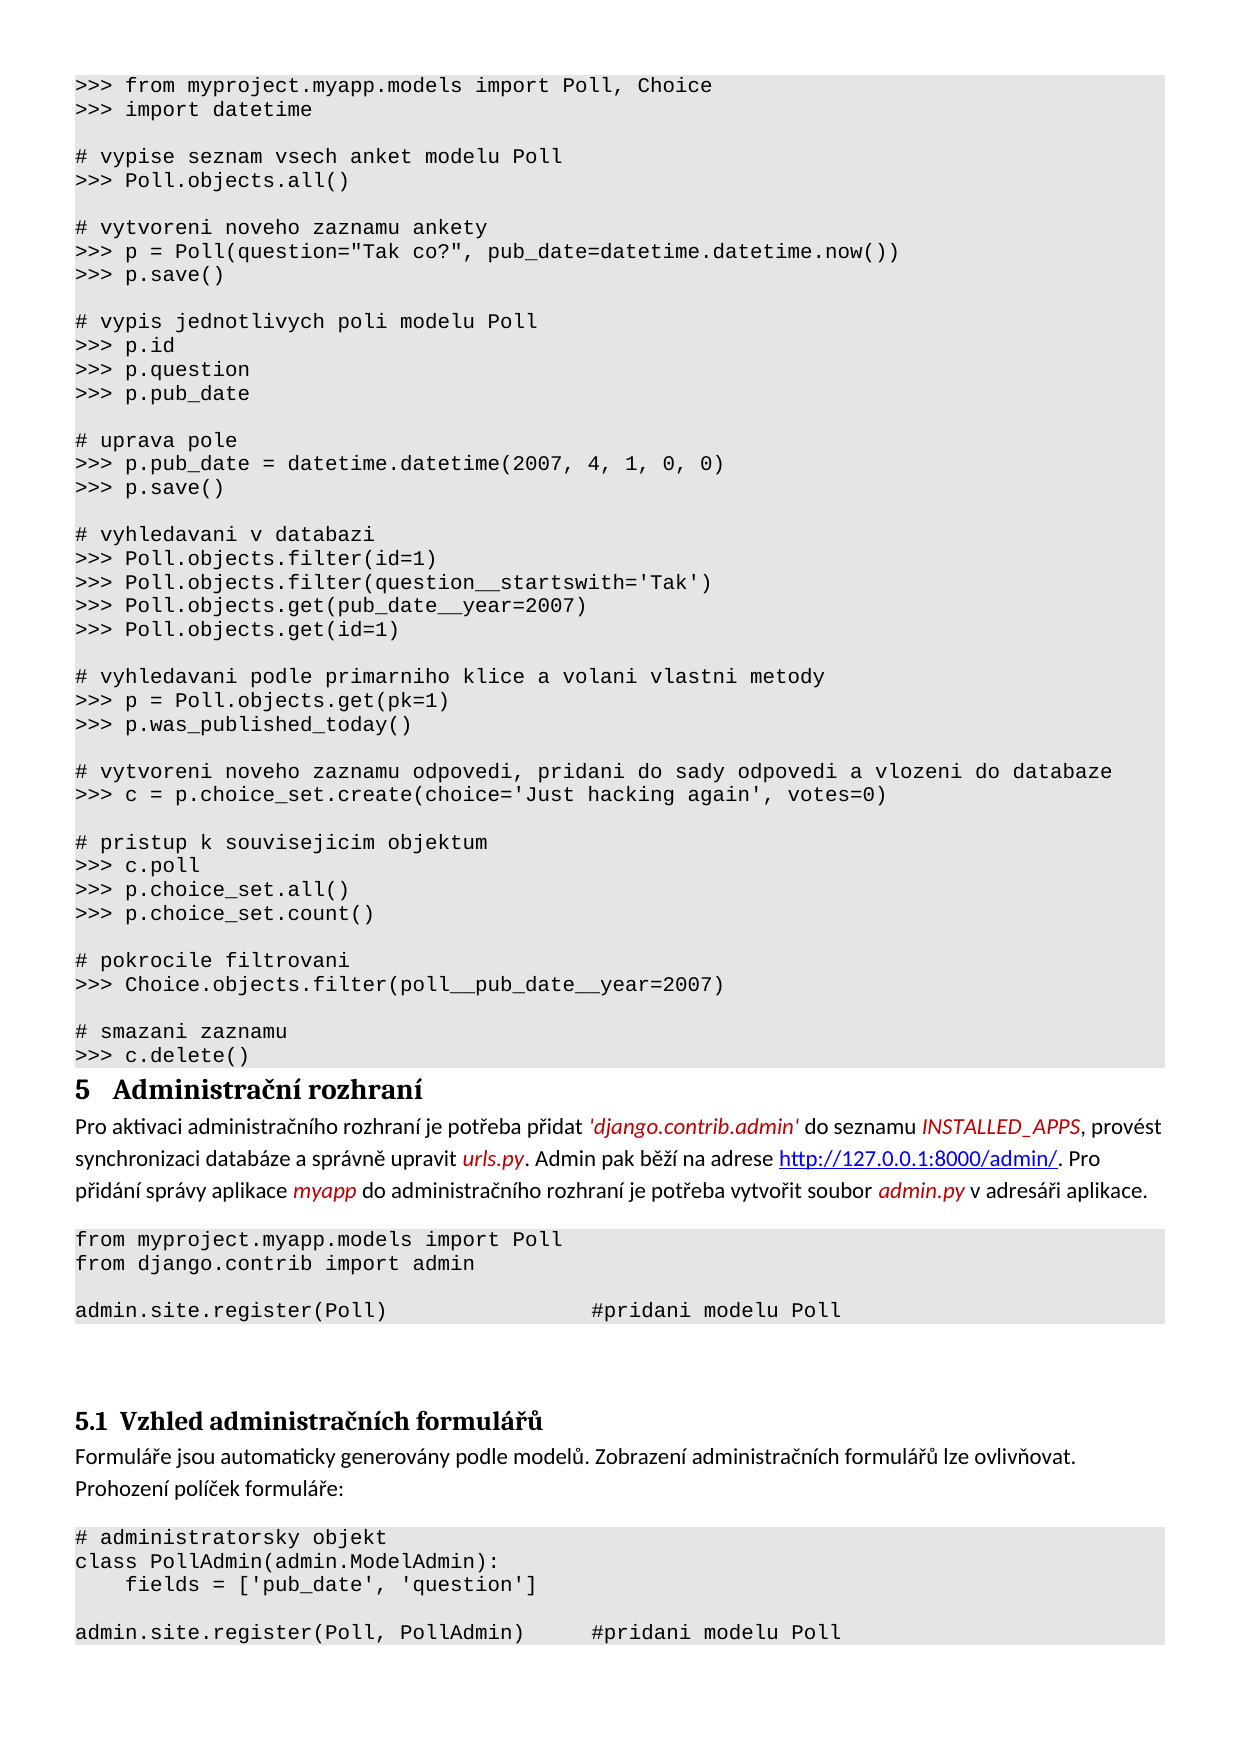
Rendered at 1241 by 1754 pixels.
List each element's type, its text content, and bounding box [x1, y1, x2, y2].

text >>> import datetime [75, 99, 1165, 122]
text # uprava pole [75, 430, 1165, 453]
text # vypis jednotlivych poli modelu Poll [75, 312, 1165, 335]
subtitle Administrační rozhraní [75, 1068, 1165, 1107]
text >>> p.save() [75, 264, 1165, 288]
text >>> p.save() [75, 477, 1165, 501]
text >>> from myproject.myapp.models import Poll, Choice [75, 75, 1165, 99]
text >>> p.id [75, 335, 1165, 359]
text >>> p = Poll.objects.get(pk=1) [75, 690, 1165, 713]
text >>> p = Poll(question="Tak co?", pub_date=datetime.datetime.now()) [75, 241, 1165, 264]
subtitle Vzhled administračních formulářů [75, 1406, 1165, 1437]
text Formuláře jsou automaticky generovány podle modelů. Zobrazení administračních formulářů lze ovlivňovat. Prohození políček formuláře: [75, 1442, 1165, 1502]
text fields = ['pub_date', 'question'] [75, 1574, 1165, 1598]
text # pokrocile filtrovani [75, 950, 1165, 974]
text # vytvoreni noveho zaznamu ankety [75, 217, 1165, 241]
text >>> Poll.objects.get(id=1) [75, 619, 1165, 643]
text >>> Poll.objects.get(pub_date__year=2007) [75, 595, 1165, 619]
text >>> p.was_published_today() [75, 713, 1165, 737]
text from django.contrib import admin [75, 1253, 1165, 1277]
text # smazani zaznamu [75, 1021, 1165, 1044]
text >>> Poll.objects.filter(question__startswith='Tak') [75, 572, 1165, 595]
text # vyhledavani v databazi [75, 524, 1165, 548]
text Pro aktivaci administračního rozhraní je potřeba přidat 'django.contrib.admin' do seznamu INSTALLED_APPS, provést synchronizaci databáze a správně upravit urls.py. Admin pak běží na adrese http://127.0.0.1:8000/admin/. Pro přidání správy aplikace myapp do administračního rozhraní je potřeba vytvořit soubor admin.py v adresáři aplikace. [75, 1112, 1165, 1204]
text admin.site.register(Poll) #pridani modelu Poll [75, 1300, 1165, 1324]
text >>> c = p.choice_set.create(choice='Just hacking again', votes=0) [75, 784, 1165, 808]
text from myproject.myapp.models import Poll [75, 1229, 1165, 1253]
text # pristup k souvisejicim objektum [75, 832, 1165, 855]
text >>> Poll.objects.filter(id=1) [75, 548, 1165, 572]
text >>> p.pub_date = datetime.datetime(2007, 4, 1, 0, 0) [75, 453, 1165, 477]
text # vypise seznam vsech anket modelu Poll [75, 146, 1165, 170]
text >>> p.question [75, 359, 1165, 382]
text >>> c.poll [75, 855, 1165, 879]
text >>> Poll.objects.all() [75, 170, 1165, 193]
text admin.site.register(Poll, PollAdmin) #pridani modelu Poll [75, 1622, 1165, 1645]
text >>> c.delete() [75, 1044, 1165, 1068]
text class PollAdmin(admin.ModelAdmin): [75, 1551, 1165, 1574]
text >>> p.pub_date [75, 382, 1165, 406]
text # administratorsky objekt [75, 1527, 1165, 1551]
text >>> p.choice_set.all() [75, 879, 1165, 903]
text >>> p.choice_set.count() [75, 903, 1165, 926]
text # vytvoreni noveho zaznamu odpovedi, pridani do sady odpovedi a vlozeni do databaze [75, 761, 1165, 784]
text # vyhledavani podle primarniho klice a volani vlastni metody [75, 666, 1165, 690]
text >>> Choice.objects.filter(poll__pub_date__year=2007) [75, 974, 1165, 997]
